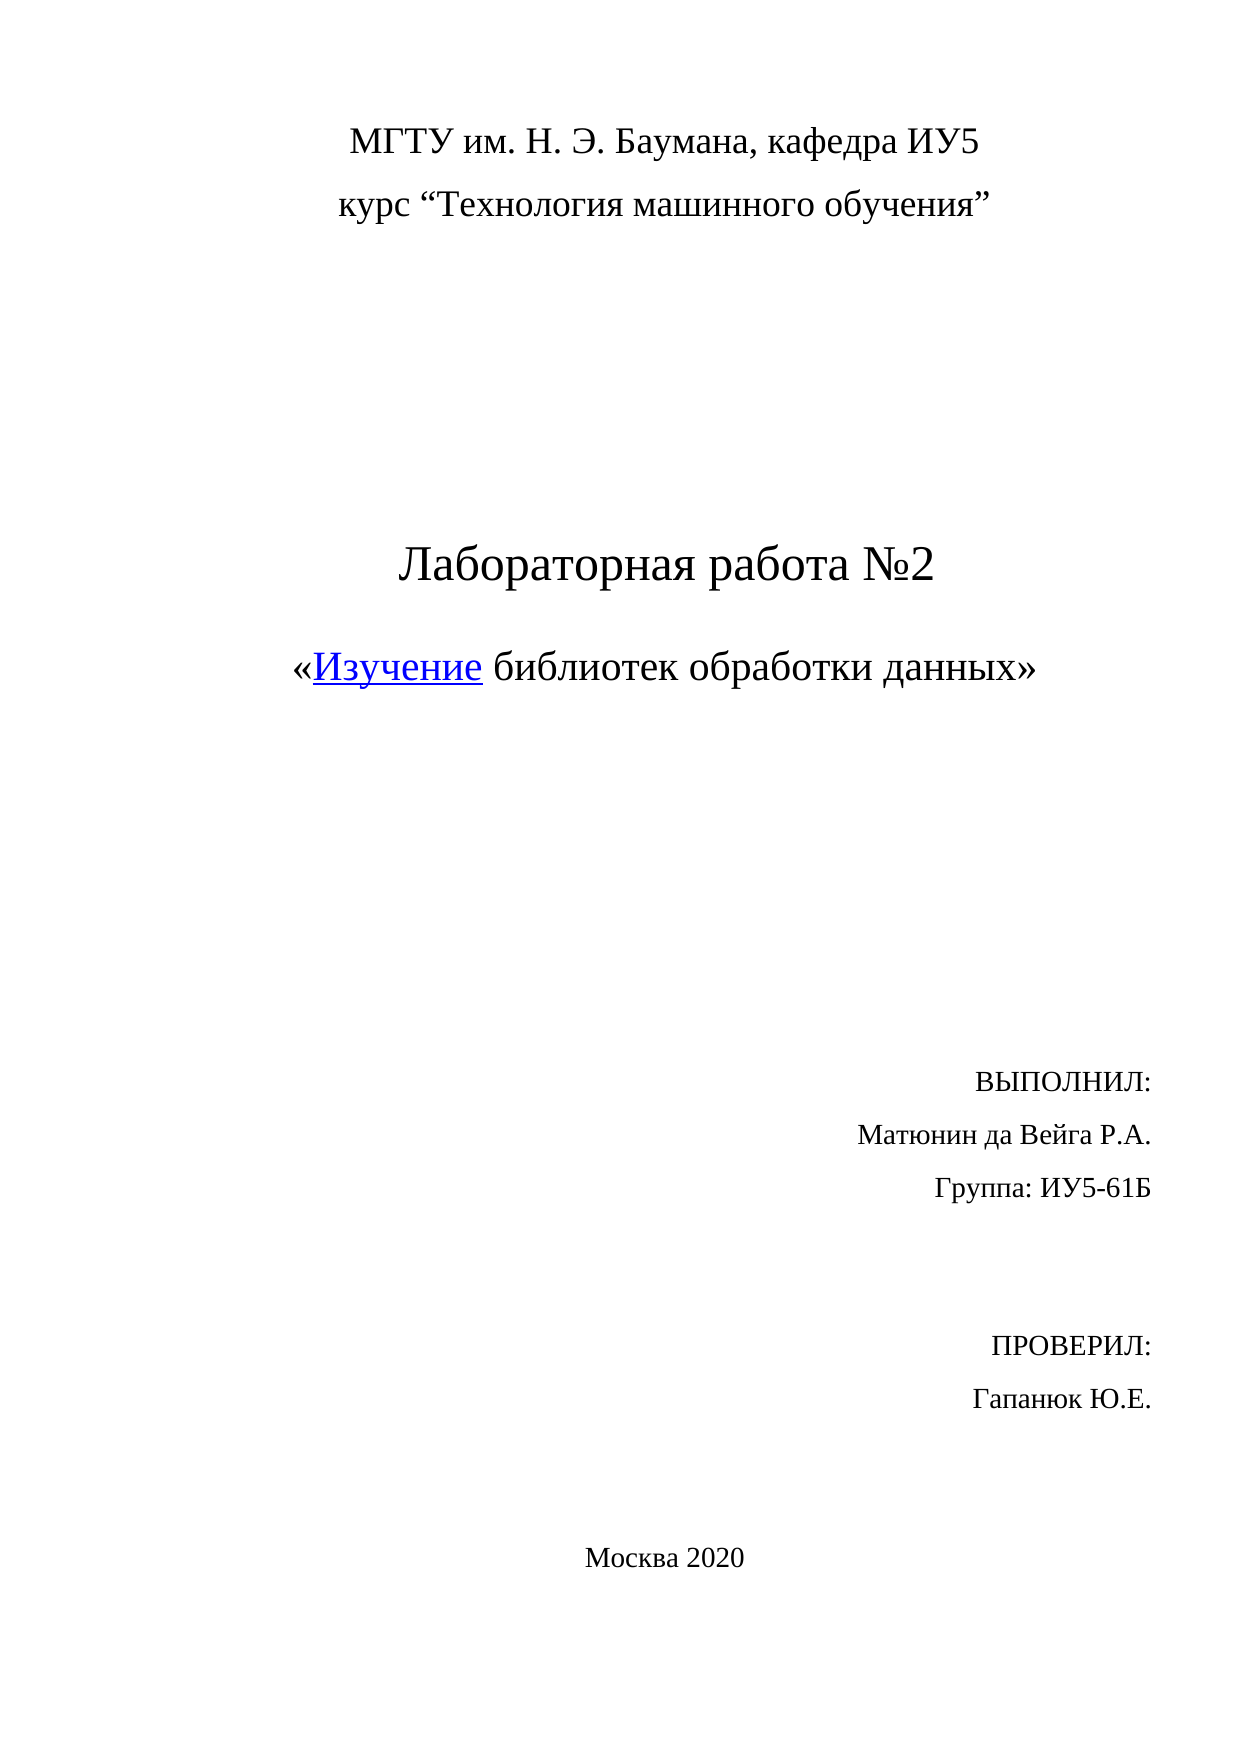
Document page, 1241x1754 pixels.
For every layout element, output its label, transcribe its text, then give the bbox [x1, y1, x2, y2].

text Матюнин да Вейга Р.А. [767, 1117, 1152, 1151]
text МГТУ им. Н. Э. Баумана, кафедра ИУ5 [177, 118, 1152, 161]
text курс “Технология машинного обучения” [177, 181, 1152, 224]
text Москва 2020 [177, 1540, 1152, 1573]
subtitle «Изучение библиотек обработки данных» [1016, 641, 1152, 689]
title Лабораторная работа №2 [182, 534, 1152, 591]
text Группа: ИУ5-61Б [767, 1170, 1152, 1203]
text ПРОВЕРИЛ: [177, 1328, 1152, 1362]
text ВЫПОЛНИЛ: [177, 1064, 1152, 1098]
text Гапанюк Ю.Е. [177, 1381, 1152, 1415]
subtitle «Изучение библиотек обработки данных» [177, 641, 313, 689]
